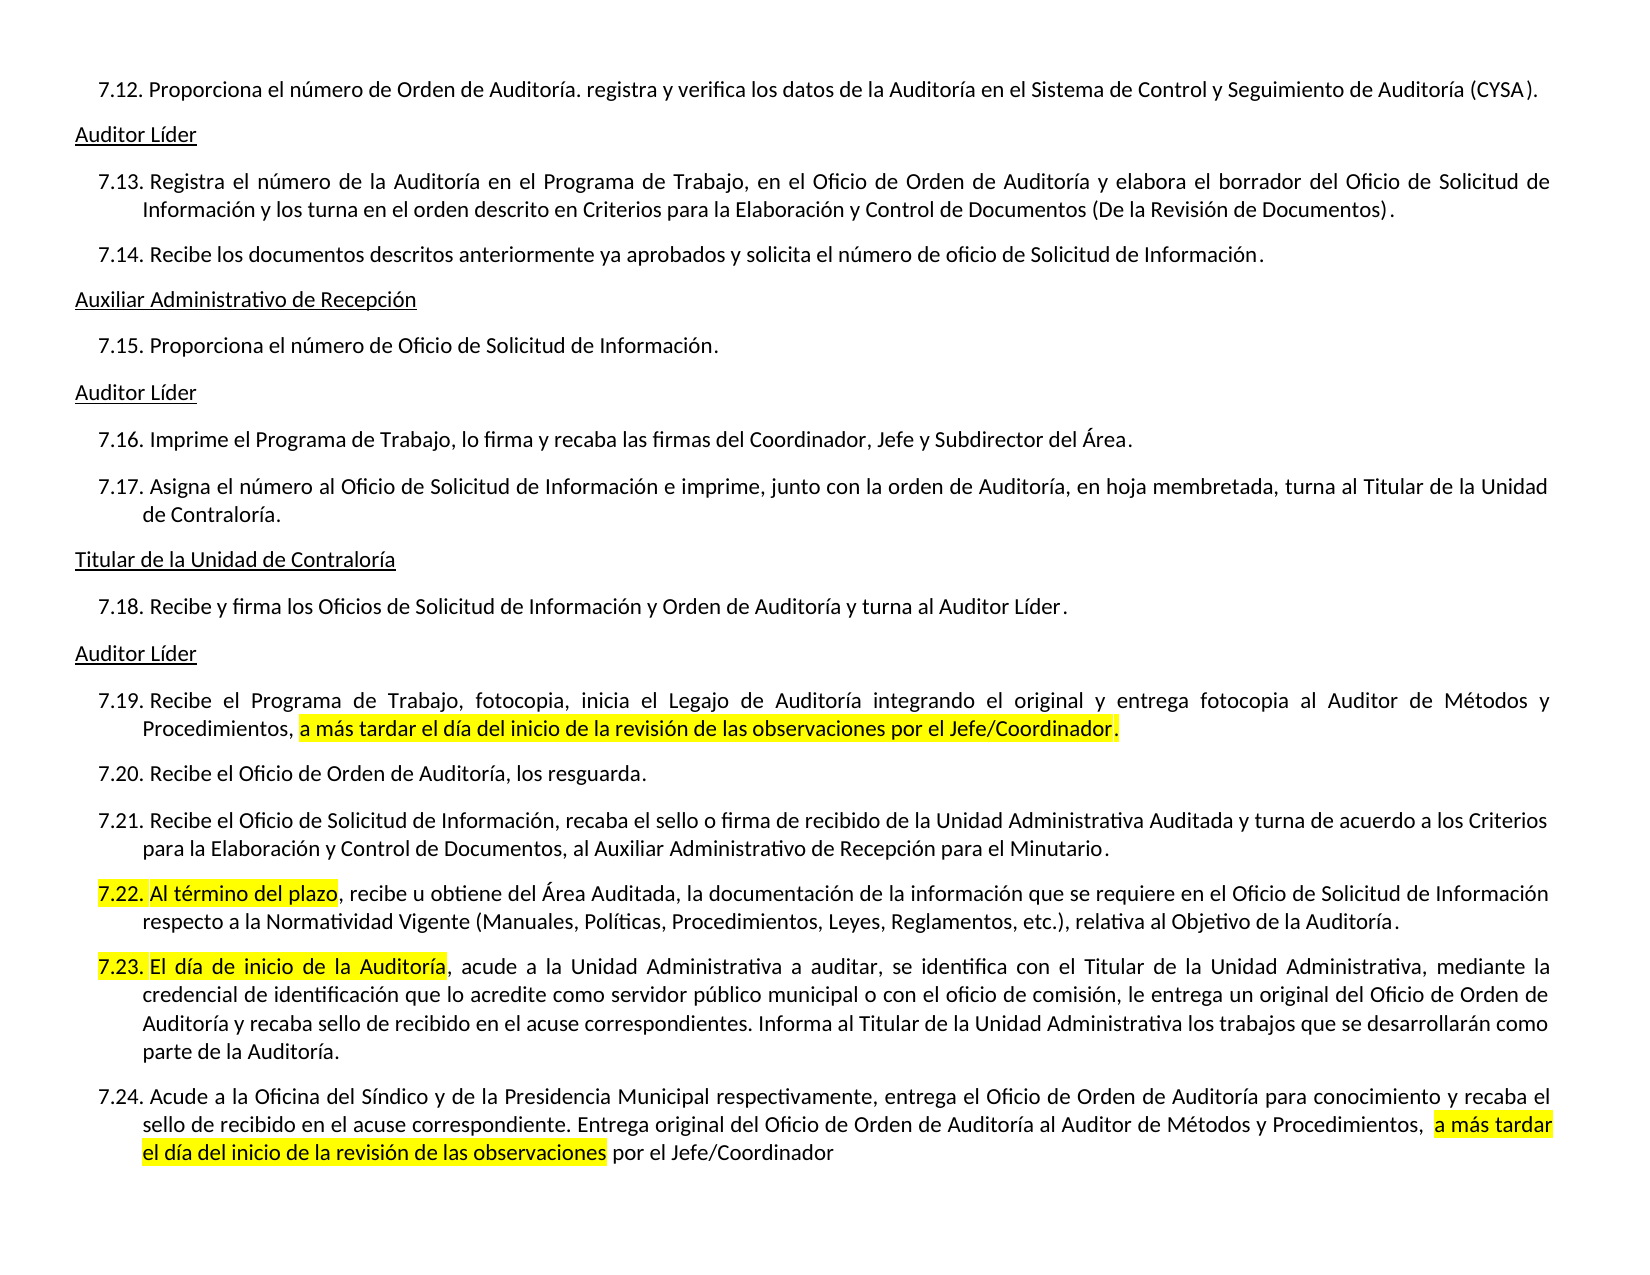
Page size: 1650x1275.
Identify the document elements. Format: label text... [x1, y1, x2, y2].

list Al término del plazo, recibe u obtiene del Área Auditada, la documentación de la información que se requiere en el Oficio de Solicitud de Información respecto a la Normatividad Vigente (Manuales, Políticas, Procedimientos, Leyes, Reglamentos, etc.), relativa al Objetivo de la Auditoría. [98, 879, 1552, 935]
list Imprime el Programa de Trabajo, lo firma y recaba las firmas del Coordinador, Jefe y Subdirector del Área. [98, 425, 1575, 453]
list Recibe los documentos descritos anteriormente ya aprobados y solicita el número de oficio de Solicitud de Información. [98, 240, 1552, 268]
list Recibe el Oficio de Solicitud de Información, recaba el sello o firma de recibido de la Unidad Administrativa Auditada y turna de acuerdo a los Criterios para la Elaboración y Control de Documentos, al Auxiliar Administrativo de Recepción para el Minutario. [98, 806, 1552, 862]
list Proporciona el número de Orden de Auditoría. registra y verifica los datos de la Auditoría en el Sistema de Control y Seguimiento de Auditoría (CYSA). [98, 75, 1552, 103]
list Proporciona el número de Oficio de Solicitud de Información. [98, 332, 1575, 360]
text Titular de la Unidad de Contraloría [75, 545, 1575, 573]
list Recibe el Oficio de Orden de Auditoría, los resguarda. [98, 759, 1575, 787]
text Auditor Líder [75, 639, 1575, 667]
list Recibe y firma los Oficios de Solicitud de Información y Orden de Auditoría y turna al Auditor Líder. [98, 592, 1575, 620]
list Asigna el número al Oficio de Solicitud de Información e imprime, junto con la orden de Auditoría, en hoja membretada, turna al Titular de la Unidad de Contraloría. [98, 472, 1552, 528]
list El día de inicio de la Auditoría, acude a la Unidad Administrativa a auditar, se identifica con el Titular de la Unidad Administrativa, mediante la credencial de identificación que lo acredite como servidor público municipal o con el oficio de comisión, le entrega un original del Oficio de Orden de Auditoría y recaba sello de recibido en el acuse correspondientes. Informa al Titular de la Unidad Administrativa los trabajos que se desarrollarán como parte de la Auditoría. [98, 952, 1552, 1065]
list Registra el número de la Auditoría en el Programa de Trabajo, en el Oficio de Orden de Auditoría y elabora el borrador del Oficio de Solicitud de Información y los turna en el orden descrito en Criterios para la Elaboración y Control de Documentos (De la Revisión de Documentos). [98, 167, 1552, 223]
list Acude a la Oficina del Síndico y de la Presidencia Municipal respectivamente, entrega el Oficio de Orden de Auditoría para conocimiento y recaba el sello de recibido en el acuse correspondiente. Entrega original del Oficio de Orden de Auditoría al Auditor de Métodos y Procedimientos, a más tardar el día del inicio de la revisión de las observaciones por el Jefe/Coordinador [98, 1082, 1553, 1166]
text Auditor Líder [75, 120, 1575, 148]
text Auxiliar Administrativo de Recepción [75, 285, 1575, 313]
list Recibe el Programa de Trabajo, fotocopia, inicia el Legajo de Auditoría integrando el original y entrega fotocopia al Auditor de Métodos y Procedimientos, a más tardar el día del inicio de la revisión de las observaciones por el Jefe/Coordinador. [98, 686, 1552, 742]
text Auditor Líder [75, 378, 1575, 407]
